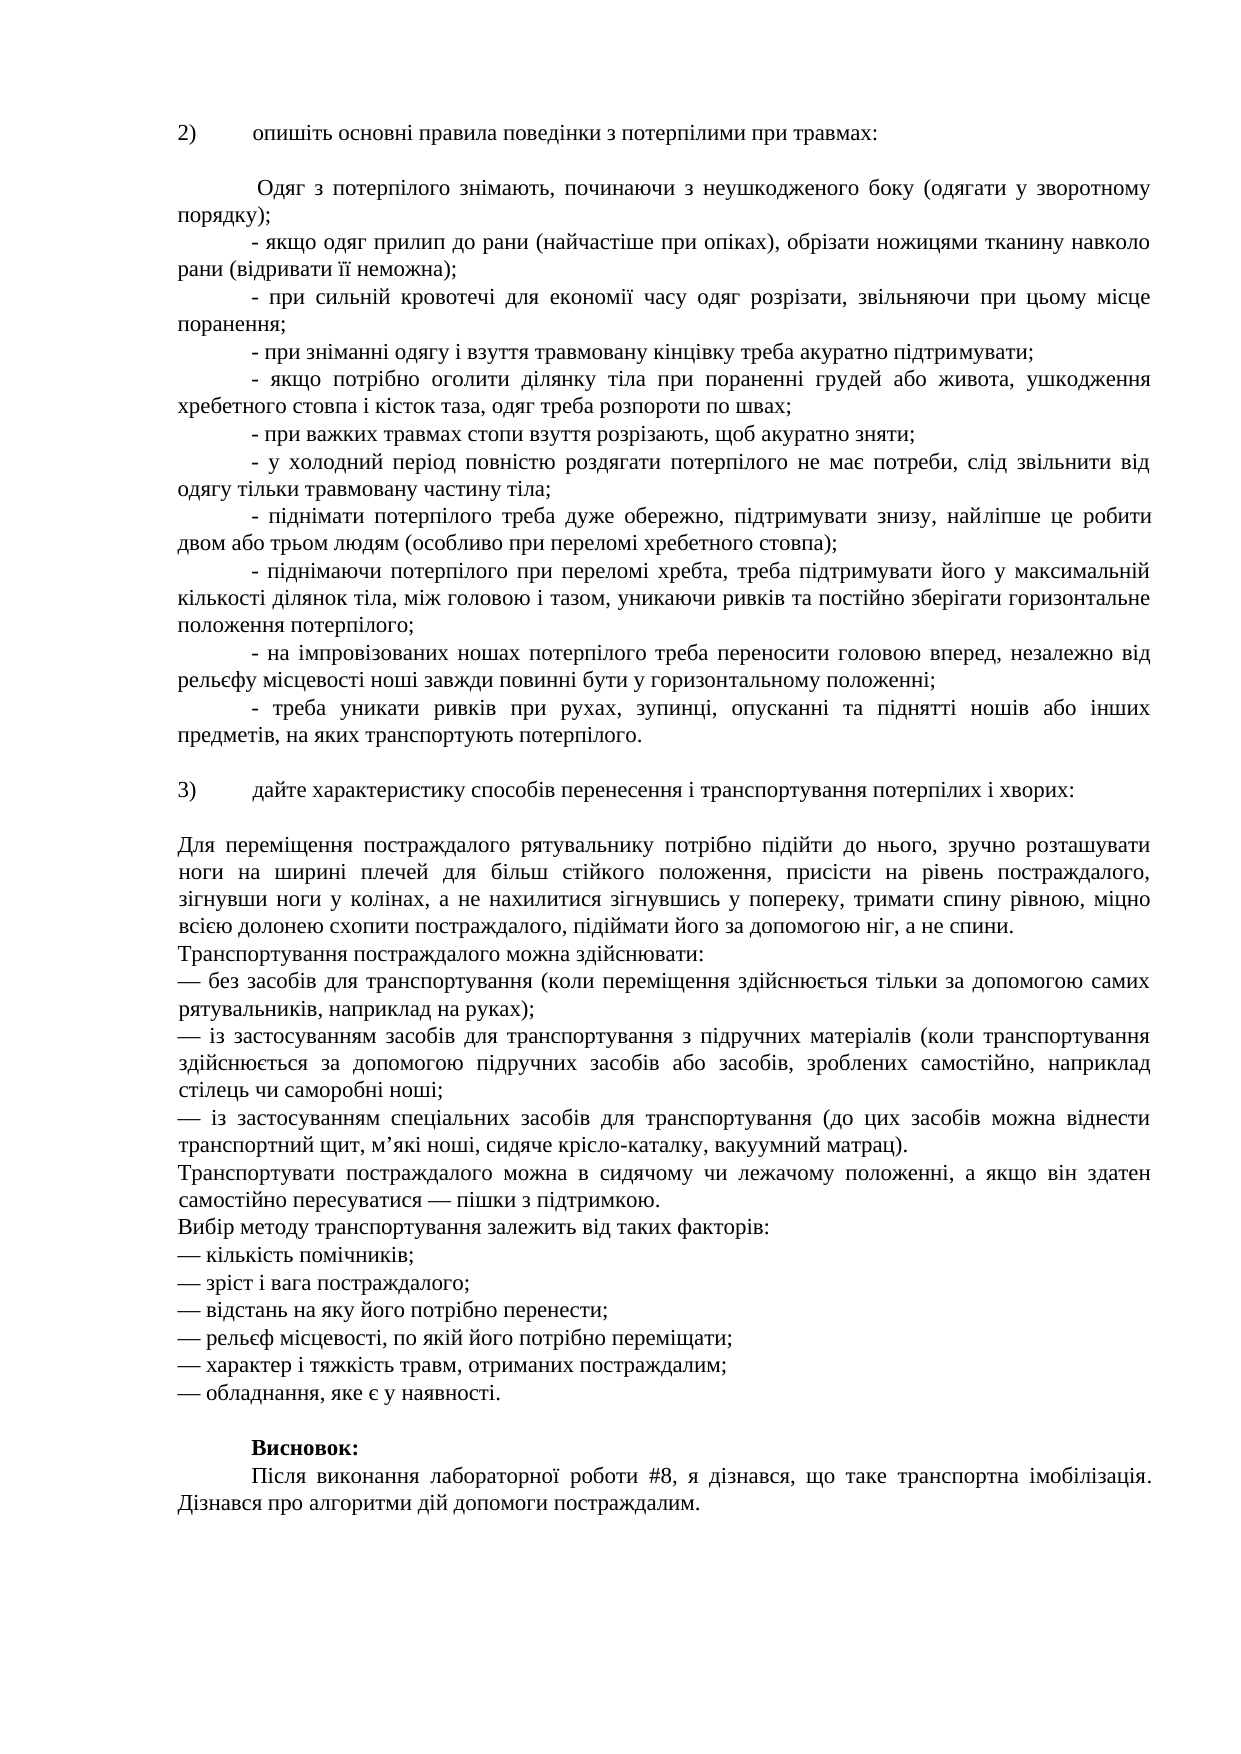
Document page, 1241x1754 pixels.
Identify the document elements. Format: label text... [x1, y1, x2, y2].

text — без засобів для транспортування (коли переміщення здійснюється тільки за допомогою самих рятувальників, наприклад на руках); [177, 967, 1152, 1021]
text — обладнання, яке є у наявності. [177, 1379, 1152, 1405]
text - якщо потрібно оголити ділянку тіла при пораненні грудей або живота, ушкодження хребетного стовпа і кісток таза, одяг треба розпороти по швах; [177, 365, 1152, 419]
text - якщо одяг прилип до рани (найчастіше при опіках), обрізати ножицями тканину навколо рани (відривати її неможна); [177, 228, 1152, 282]
text - у холодний період повністю роздягати потерпілого не має потреби, слід звільнити від одягу тільки травмовану частину тіла; [177, 448, 1152, 501]
text Транспортування постраждалого можна здійснювати: [177, 940, 1152, 966]
text - піднімати потерпілого треба дуже обережно, підтримувати знизу, найліпше це робити двом або трьом людям (особливо при переломі хребетного стовпа); [177, 502, 1152, 556]
text - при сильній кровотечі для економії часу одяг розрізати, звільняючи при цьому місце поранення; [177, 283, 1152, 337]
text Вибір методу транспортування залежить від таких факторів: [177, 1213, 1152, 1240]
text 3) дайте характеристику способів перенесення і транспортування потерпілих і хворих: [177, 776, 1152, 802]
text - треба уникати ривків при рухах, зупинці, опусканні та піднятті ношів або інших предметів, на яких транспортують потерпілого. [177, 693, 1152, 747]
text — характер і тяжкість травм, отриманих постраждалим; [177, 1351, 1152, 1378]
text — зріст і вага постраждалого; [177, 1268, 1152, 1295]
text Транспортувати постраждалого можна в сидячому чи лежачому положенні, а якщо він здатен самостійно пересуватися — пішки з підтримкою. [177, 1159, 1152, 1212]
text — кількість помічників; [177, 1241, 1152, 1267]
text — із застосуванням спеціальних засобів для транспортування (до цих засобів можна віднести транспортний щит, м’які ноші, сидяче крісло-каталку, вакуумний матрац). [177, 1104, 1152, 1157]
text — рельєф місцевості, по якій його потрібно переміщати; [177, 1324, 1152, 1350]
text - піднімаючи потерпілого при переломі хребта, треба підтримувати його у максимальній кількості ділянок тіла, між головою і тазом, уникаючи ривків та постійно зберігати горизонтальне положення потерпілого; [177, 557, 1152, 638]
text Висновок: [177, 1434, 1152, 1461]
text — із застосуванням засобів для транспортування з підручних матеріалів (коли транспортування здійснюється за допомогою підручних засобів або засобів, зроблених самостійно, наприклад стілець чи саморобні ноші; [177, 1022, 1152, 1103]
text - на імпровізованих ношах потерпілого треба переносити головою вперед, незалежно від рельєфу місцевості ноші завжди повинні бути у горизонтальному положенні; [177, 639, 1152, 692]
text Після виконання лабораторної роботи #8, я дізнався, що таке транспортна імобілізація. Дізнався про алгоритми дій допомоги постраждалим. [177, 1462, 1152, 1515]
text 2) опишіть основні правила поведінки з потерпілими при травмах: [177, 118, 1152, 145]
text Одяг з потерпілого знімають, починаючи з неушкодженого боку (одягати у зворотному порядку); [177, 174, 1152, 227]
text - при важких травмах стопи взуття розрізають, щоб акуратно зняти; [177, 420, 1152, 446]
text — відстань на яку його потрібно перенести; [177, 1296, 1152, 1322]
text - при зніманні одягу і взуття травмовану кінцівку треба акуратно підтримувати; [177, 338, 1152, 364]
text Для переміщення постраждалого рятувальнику потрібно підійти до нього, зручно розташувати ноги на ширині плечей для більш стійкого положення, присісти на рівень постраждалого, зігнувши ноги у колінах, а не нахилитися зігнувшись у попереку, тримати спину рівною, міцно всією долонею схопити постраждалого, підіймати його за допомогою ніг, а не спини. [177, 831, 1152, 939]
